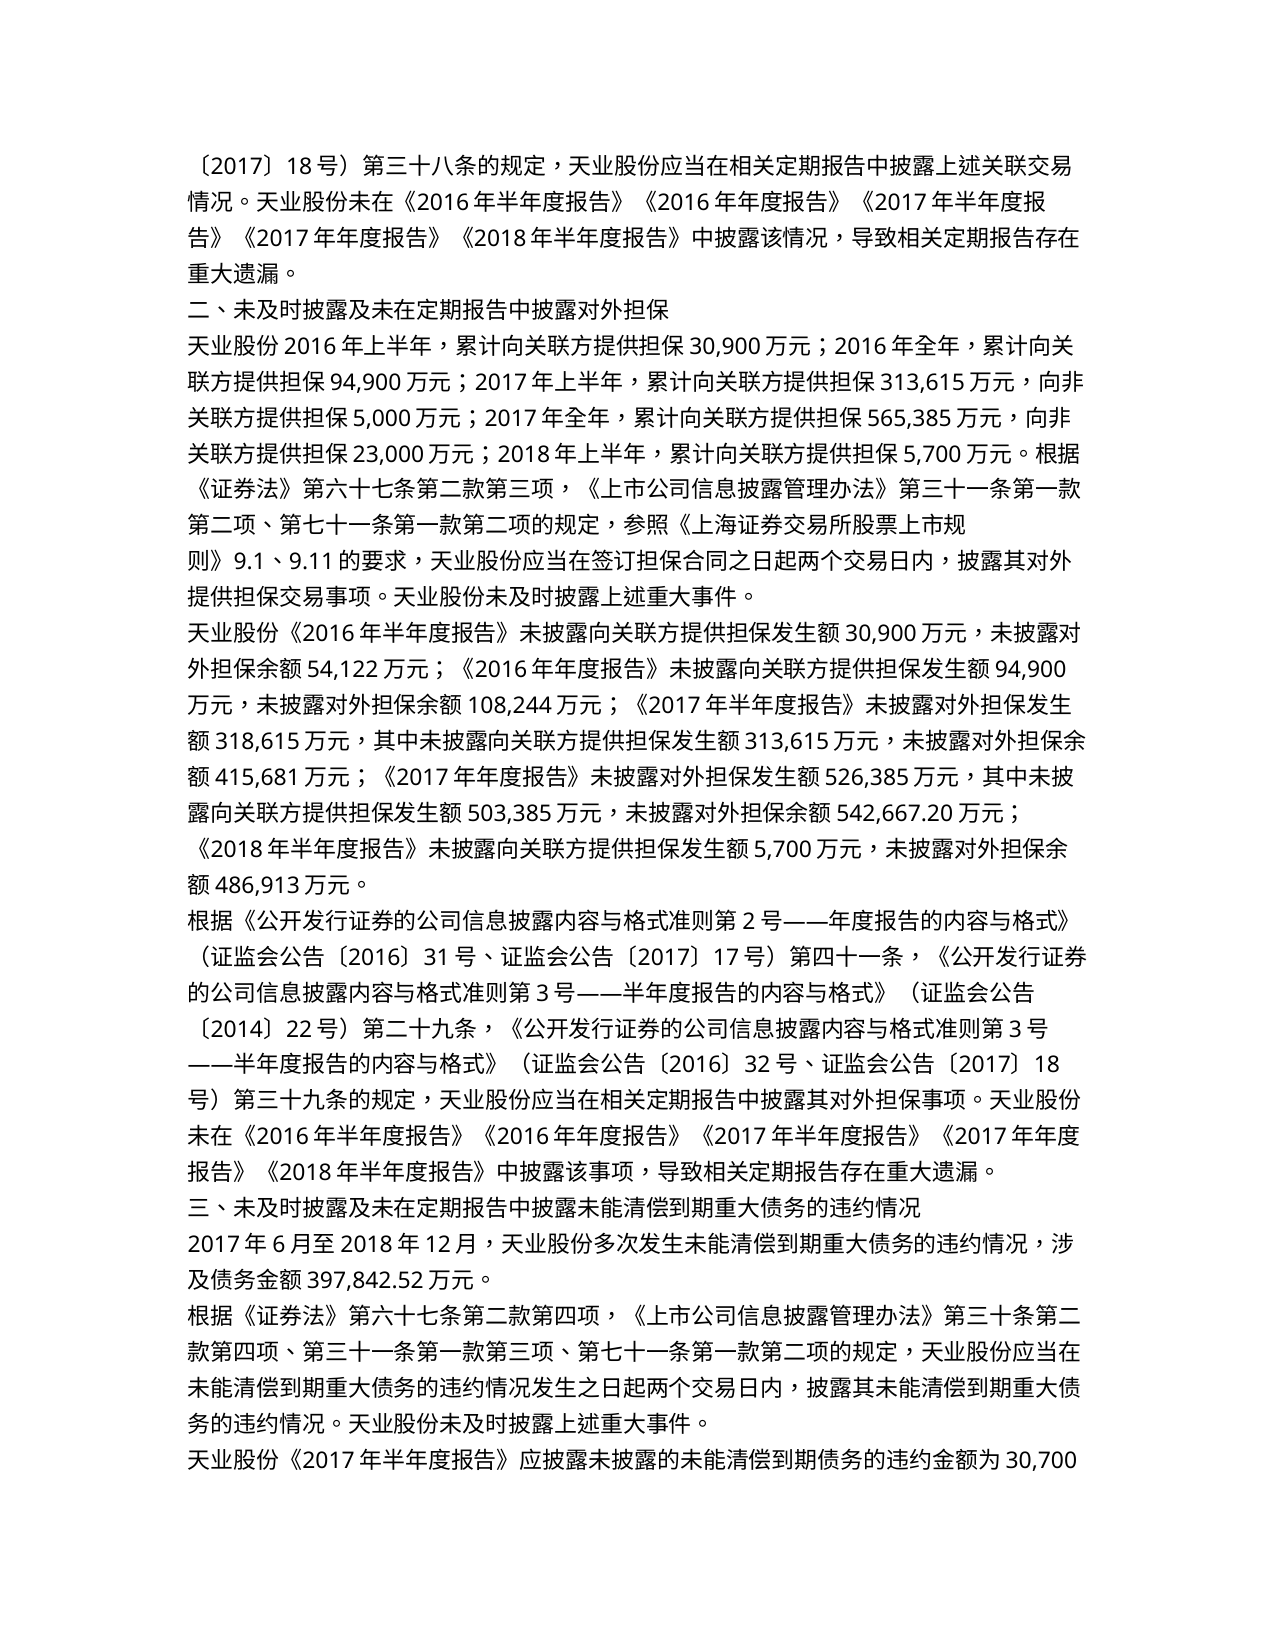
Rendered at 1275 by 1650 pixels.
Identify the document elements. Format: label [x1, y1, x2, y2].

text [187, 150, 1087, 1475]
